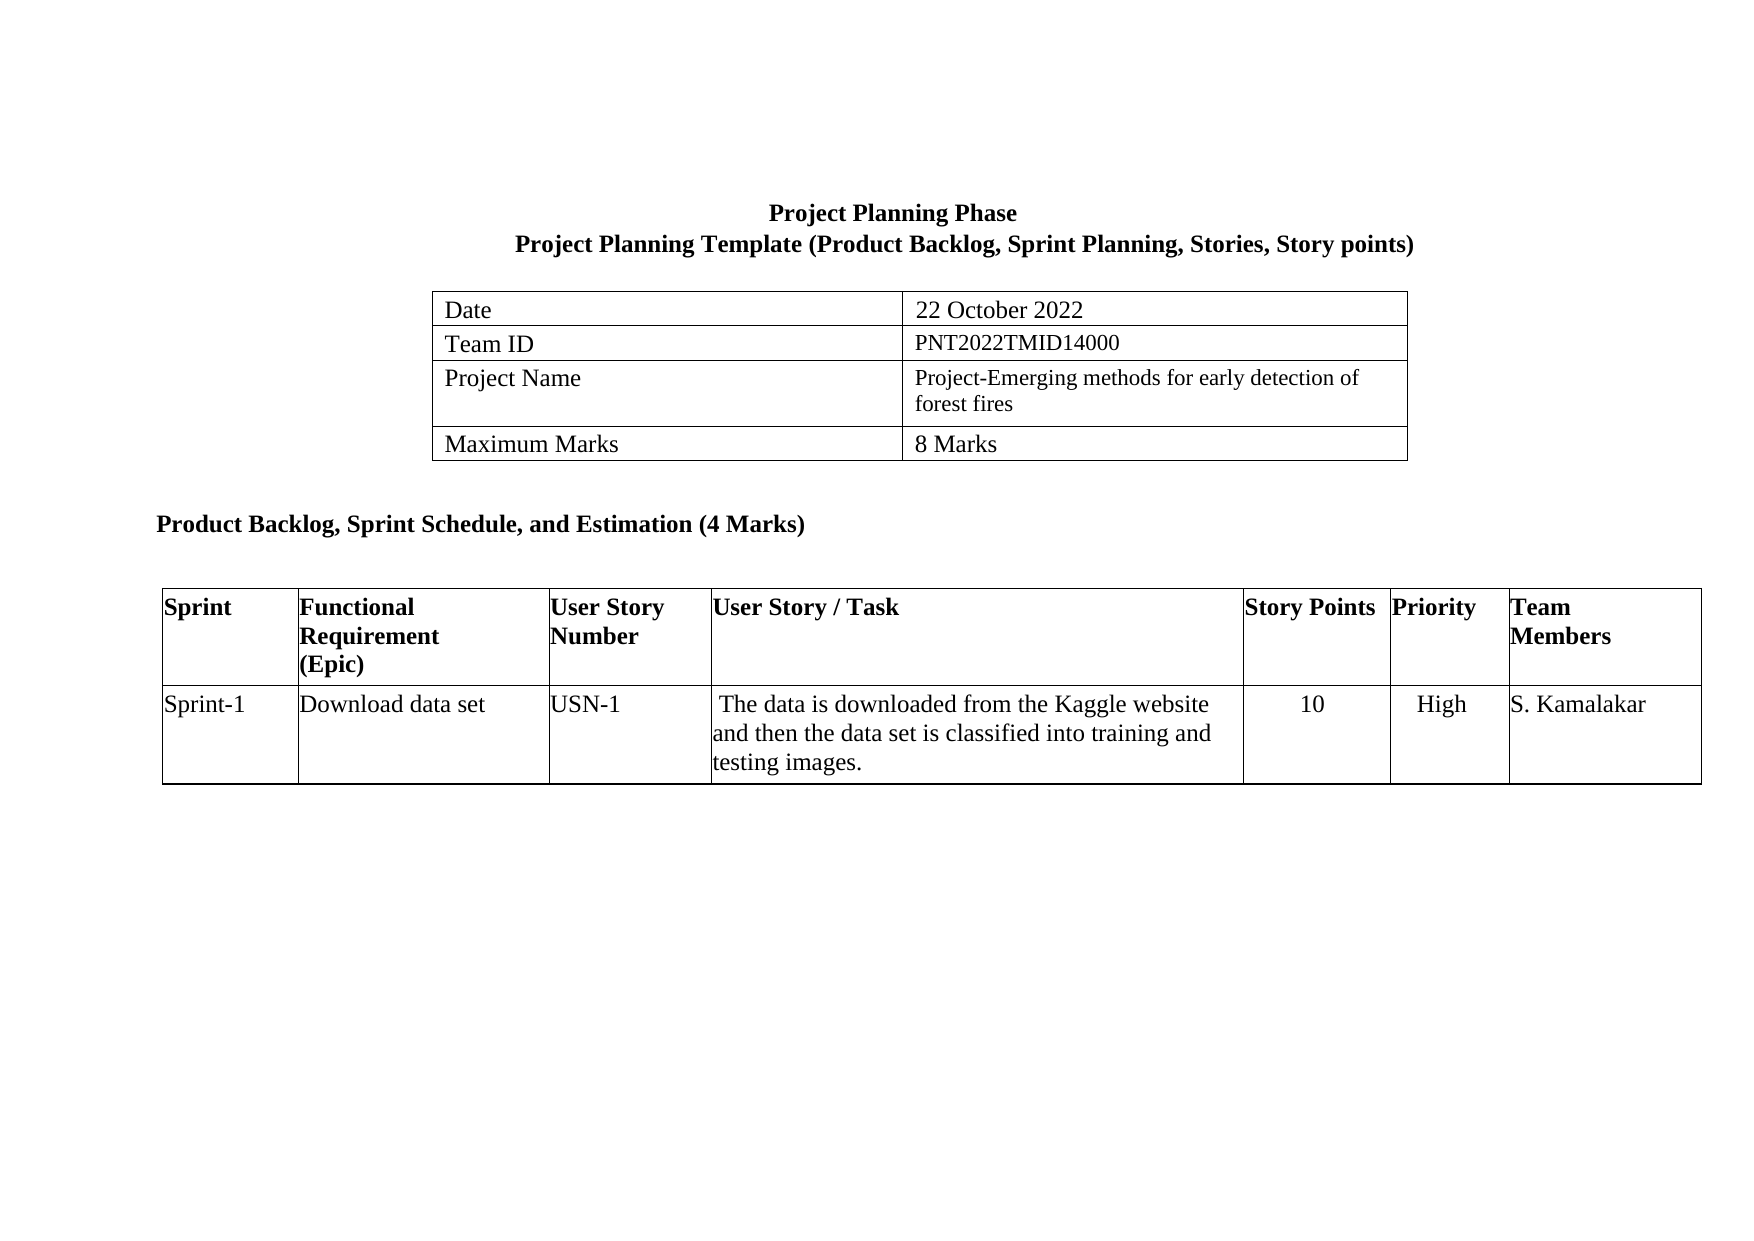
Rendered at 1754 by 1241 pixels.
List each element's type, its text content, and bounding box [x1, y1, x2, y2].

table_cell PNT2022TMID14000 [903, 326, 1407, 360]
table_header User Story Number [550, 589, 711, 685]
table_cell USN-1 [550, 686, 711, 783]
table_header Team Members [1510, 589, 1701, 685]
subtitle Product Backlog, Sprint Schedule, and Estimation (4 Marks) [156, 509, 1545, 538]
table_cell Project-Emerging methods for early detection of forest fires [903, 361, 1407, 426]
table_header Story Points [1244, 589, 1390, 685]
table_header 22 October 2022 [903, 292, 1407, 325]
table_header Date [433, 292, 902, 325]
table_cell Project Name [433, 361, 902, 426]
subtitle Project Planning Phase [156, 198, 1545, 226]
table_cell Team ID [433, 326, 902, 360]
table_cell Sprint-1 [163, 686, 298, 783]
table_cell 8 Marks [903, 427, 1407, 460]
table_cell High [1391, 686, 1509, 783]
table_cell 10 [1244, 686, 1390, 783]
table_cell Maximum Marks [433, 427, 902, 460]
text Project Planning Template (Product Backlog, Sprint Planning, Stories, Story points) [150, 229, 1415, 258]
table_cell Download data set [299, 686, 549, 783]
table_header User Story / Task [712, 589, 1243, 685]
table_header Priority [1391, 589, 1509, 685]
table_cell S. Kamalakar [1510, 686, 1701, 783]
table_cell The data is downloaded from the Kaggle website and then the data set is classified into training and testing images. [712, 686, 1243, 783]
table_header Sprint [163, 589, 298, 685]
table_header Functional Requirement (Epic) [299, 589, 549, 685]
